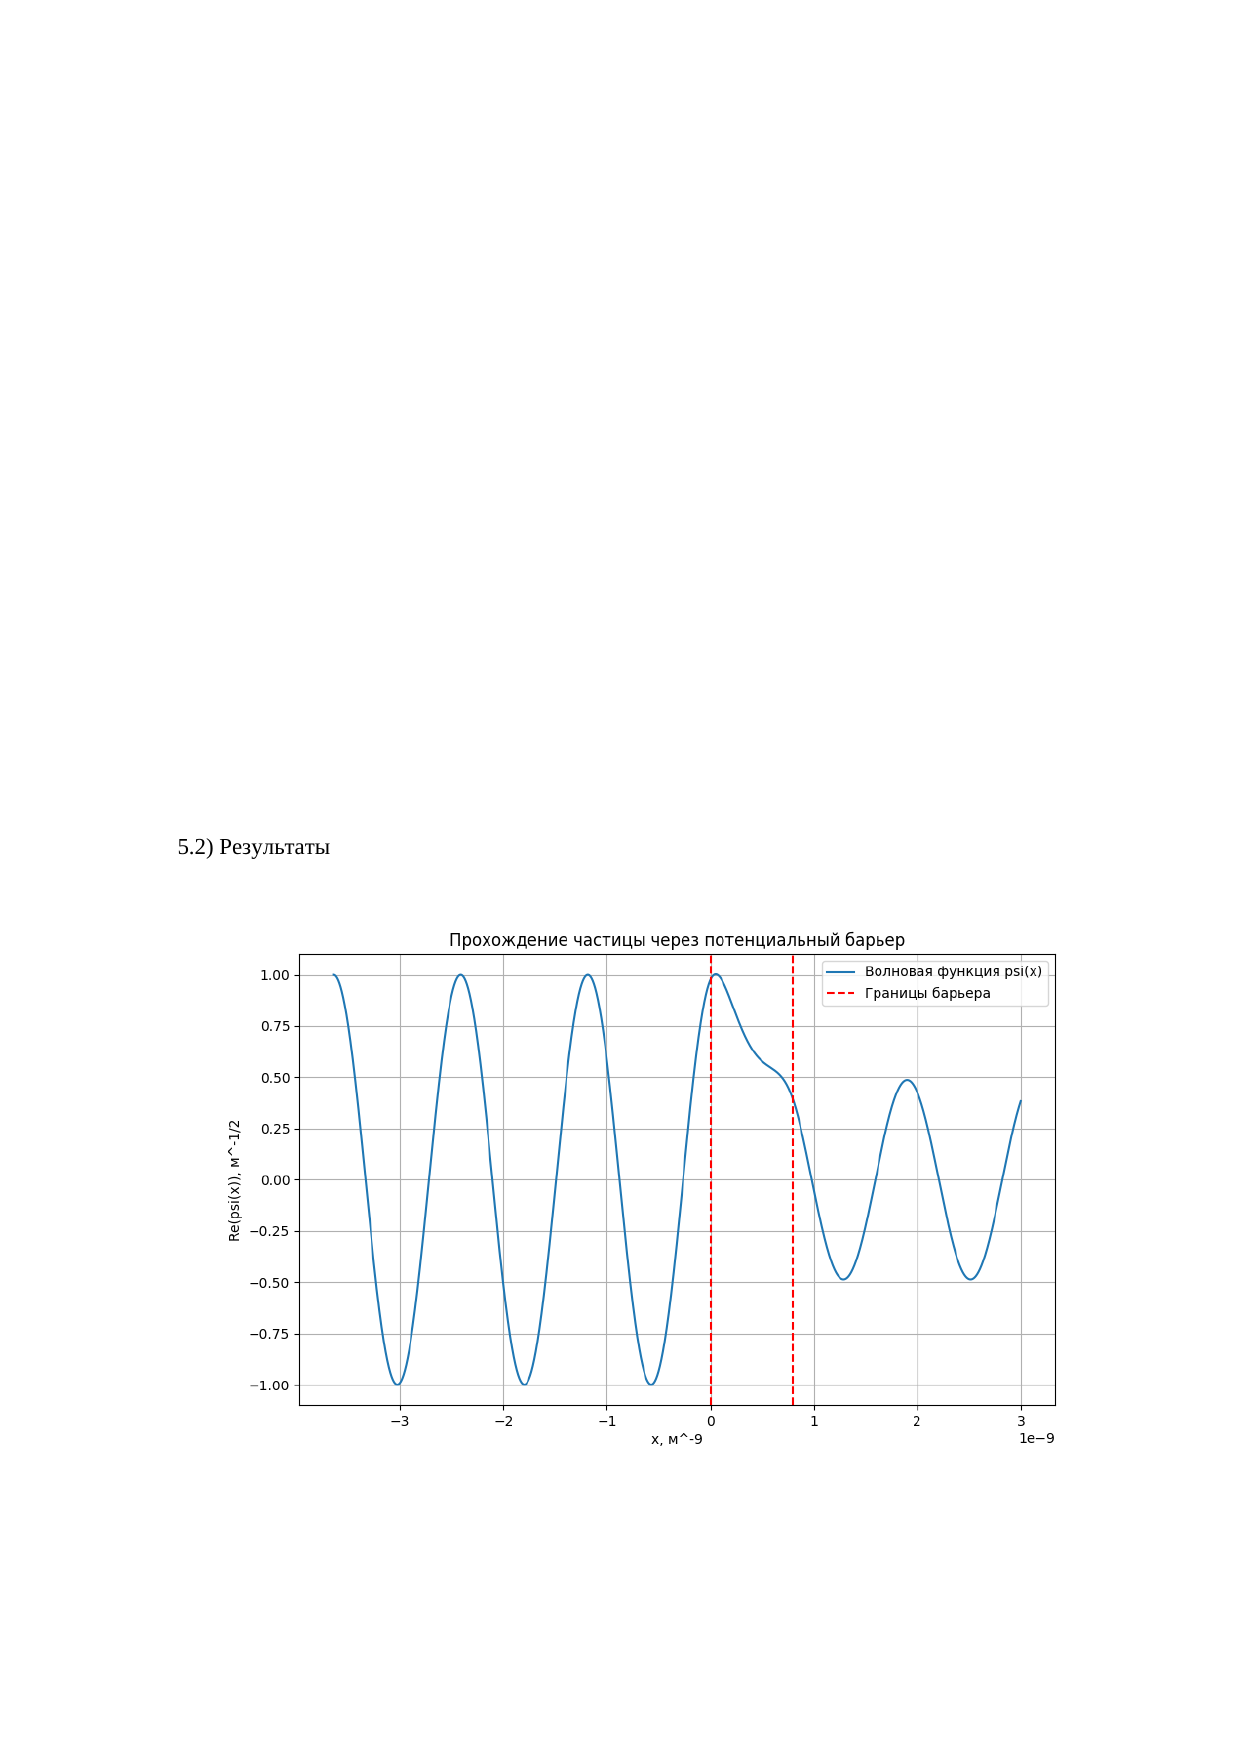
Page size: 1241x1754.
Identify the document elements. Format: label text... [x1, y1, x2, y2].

picture [177, 883, 1152, 1469]
text 5.2) Результаты [177, 833, 1152, 859]
